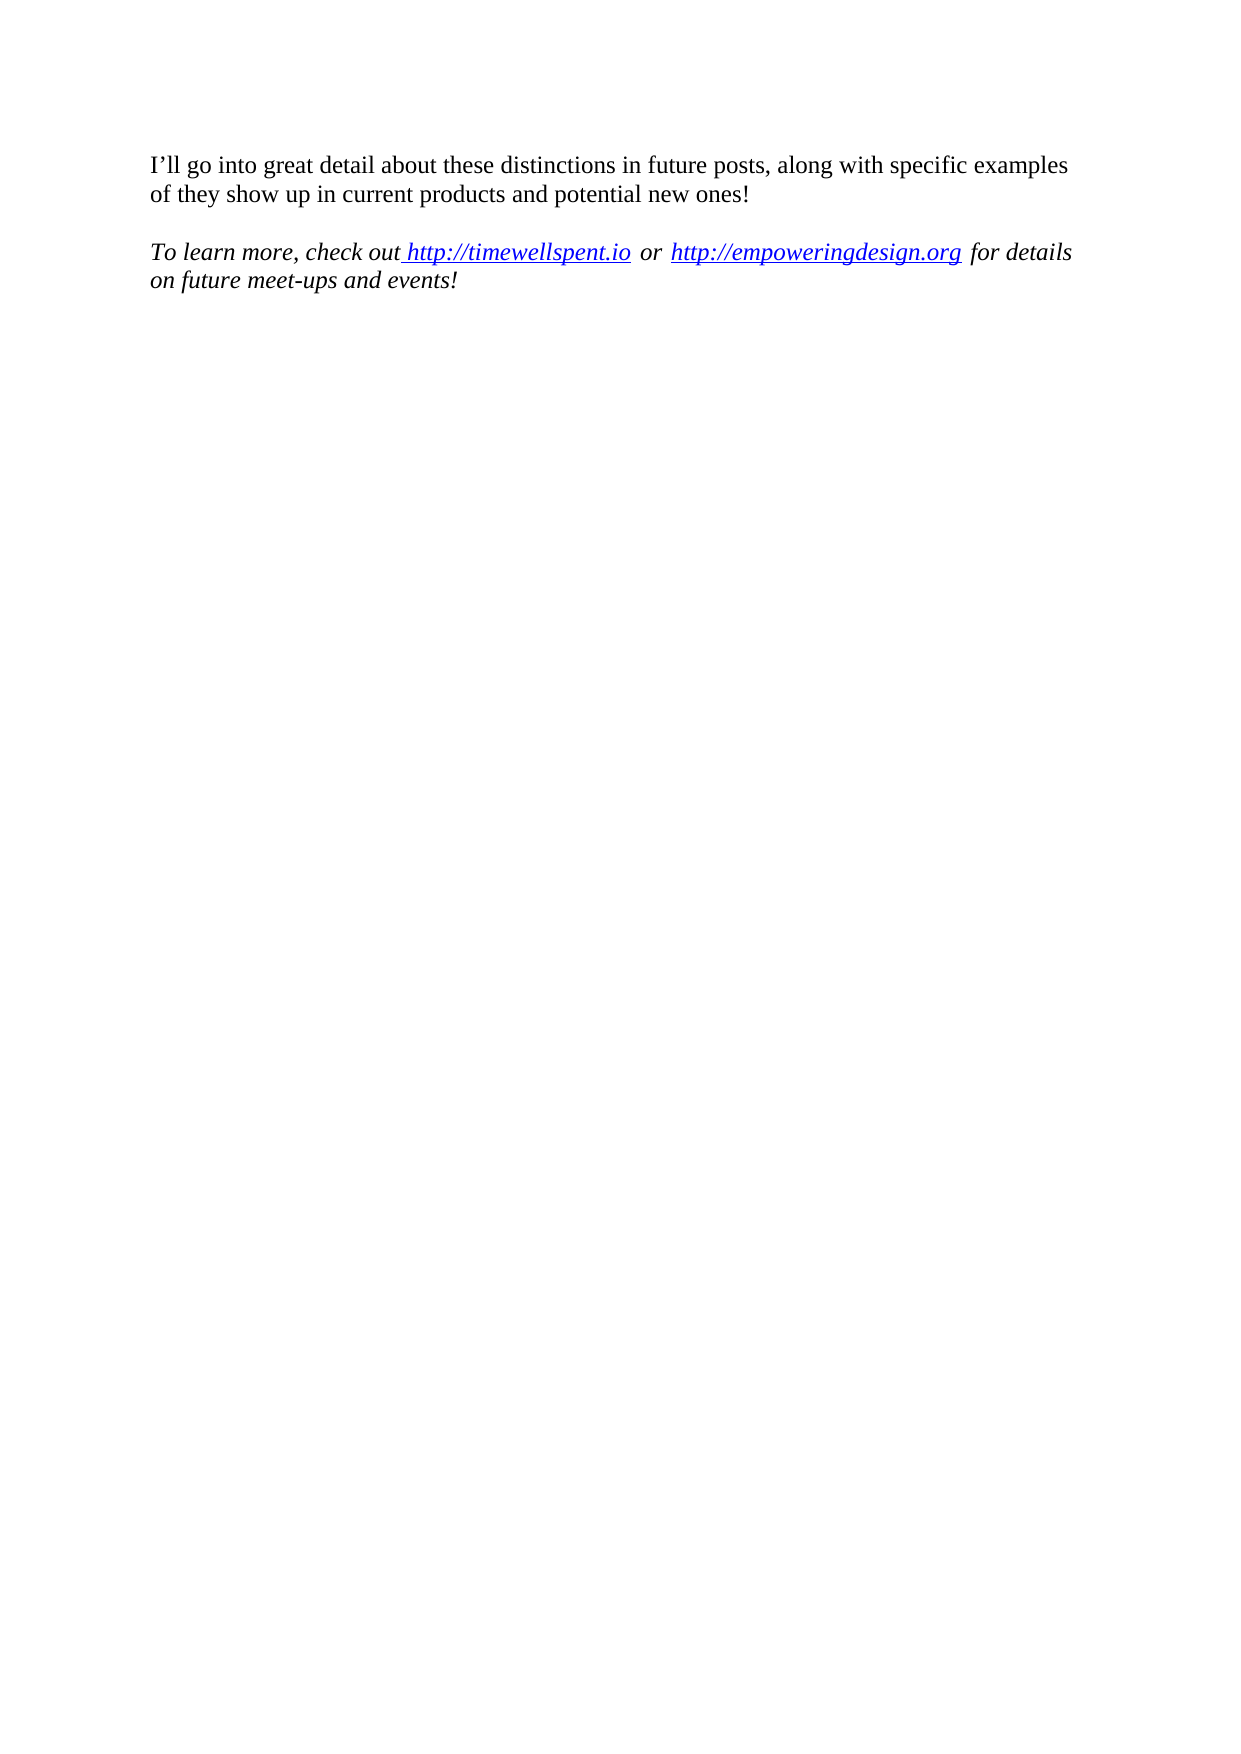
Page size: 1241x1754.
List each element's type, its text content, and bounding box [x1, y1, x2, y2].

text To learn more, check out http://timewellspent.io or http://empoweringdesign.org for details on future meet-ups and events! [150, 237, 1090, 294]
text I’ll go into great detail about these distinctions in future posts, along with specific examples of they show up in current products and potential new ones! [150, 150, 1090, 207]
